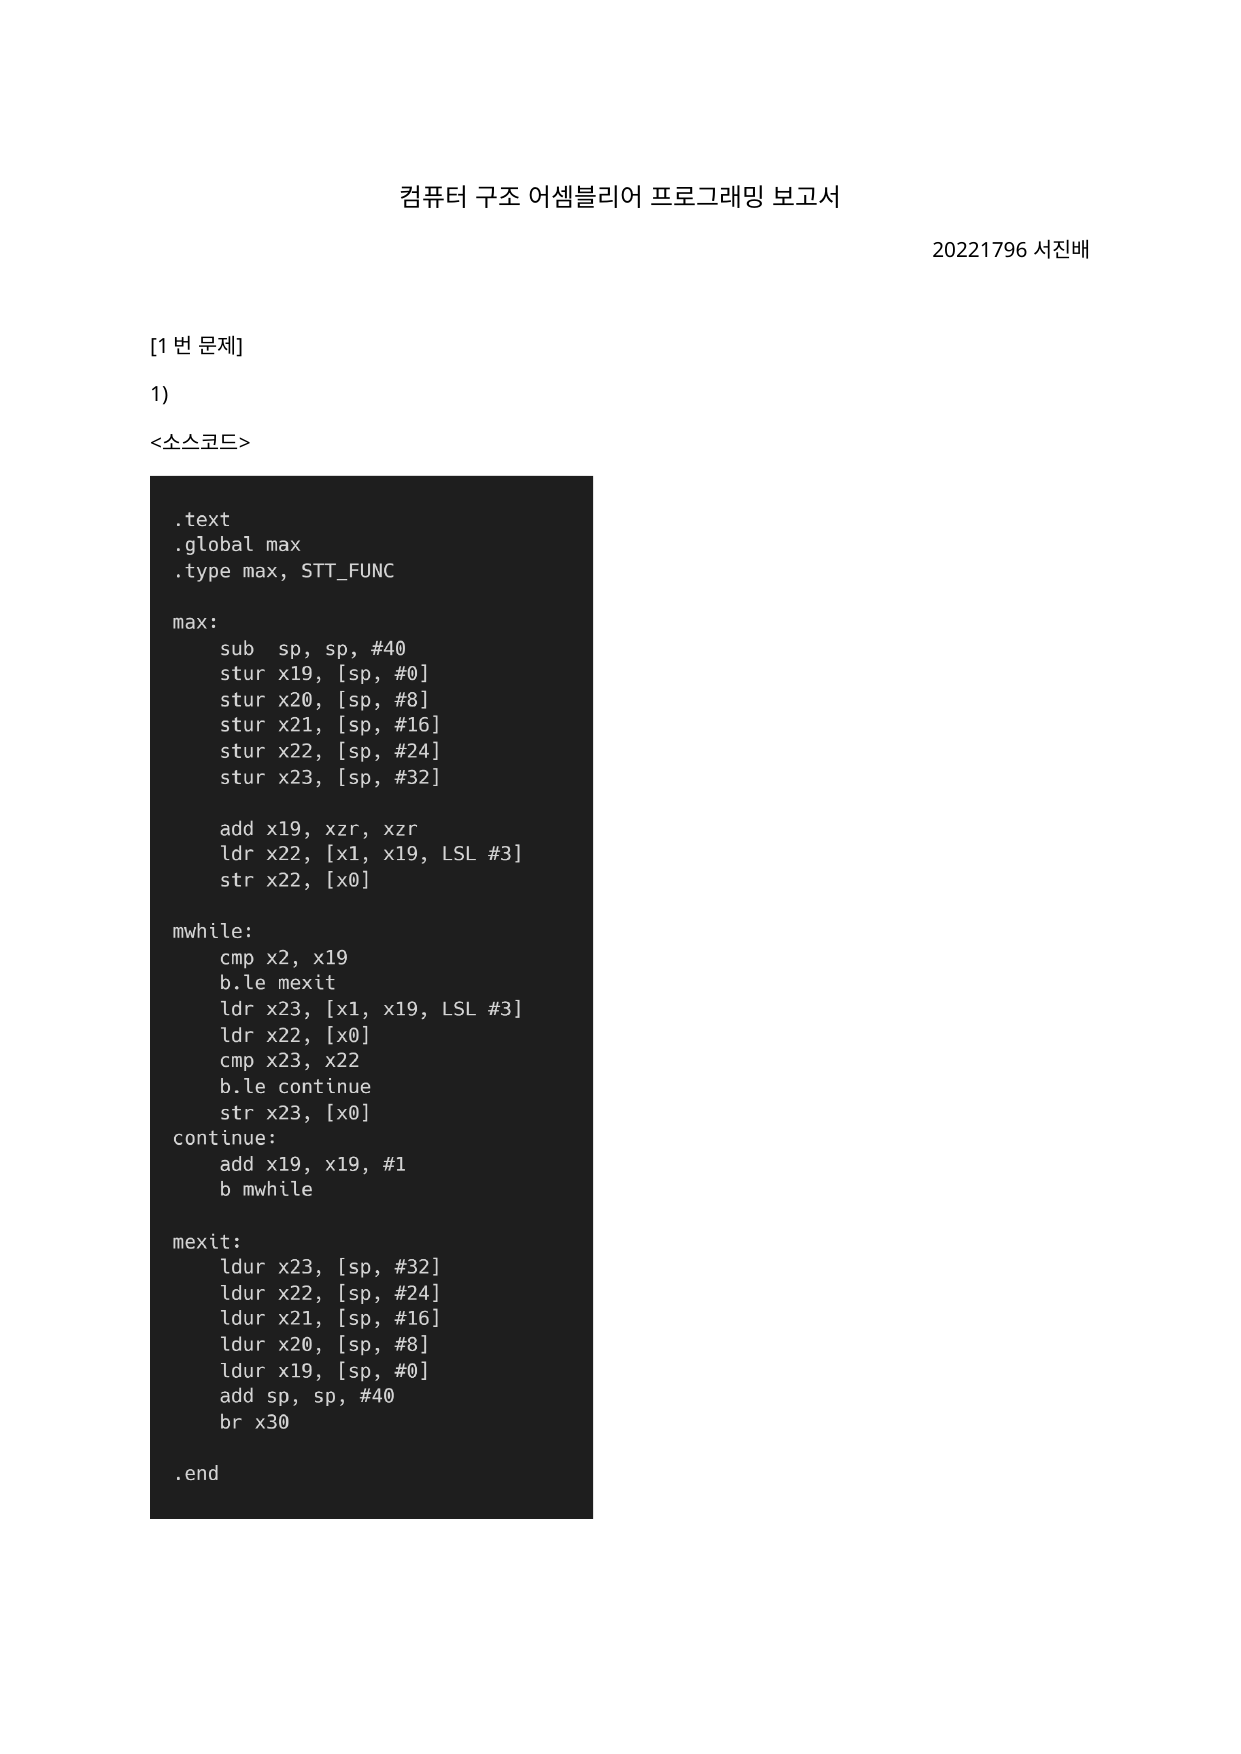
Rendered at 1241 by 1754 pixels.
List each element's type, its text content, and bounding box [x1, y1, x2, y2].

text 1) [150, 379, 1090, 407]
text [1번 문제] [150, 329, 1090, 360]
text <소스코드> [150, 426, 1090, 457]
text 20221796 서진배 [150, 233, 1090, 263]
picture [150, 475, 594, 1519]
text 컴퓨터 구조 어셈블리어 프로그래밍 보고서 [150, 177, 1090, 213]
